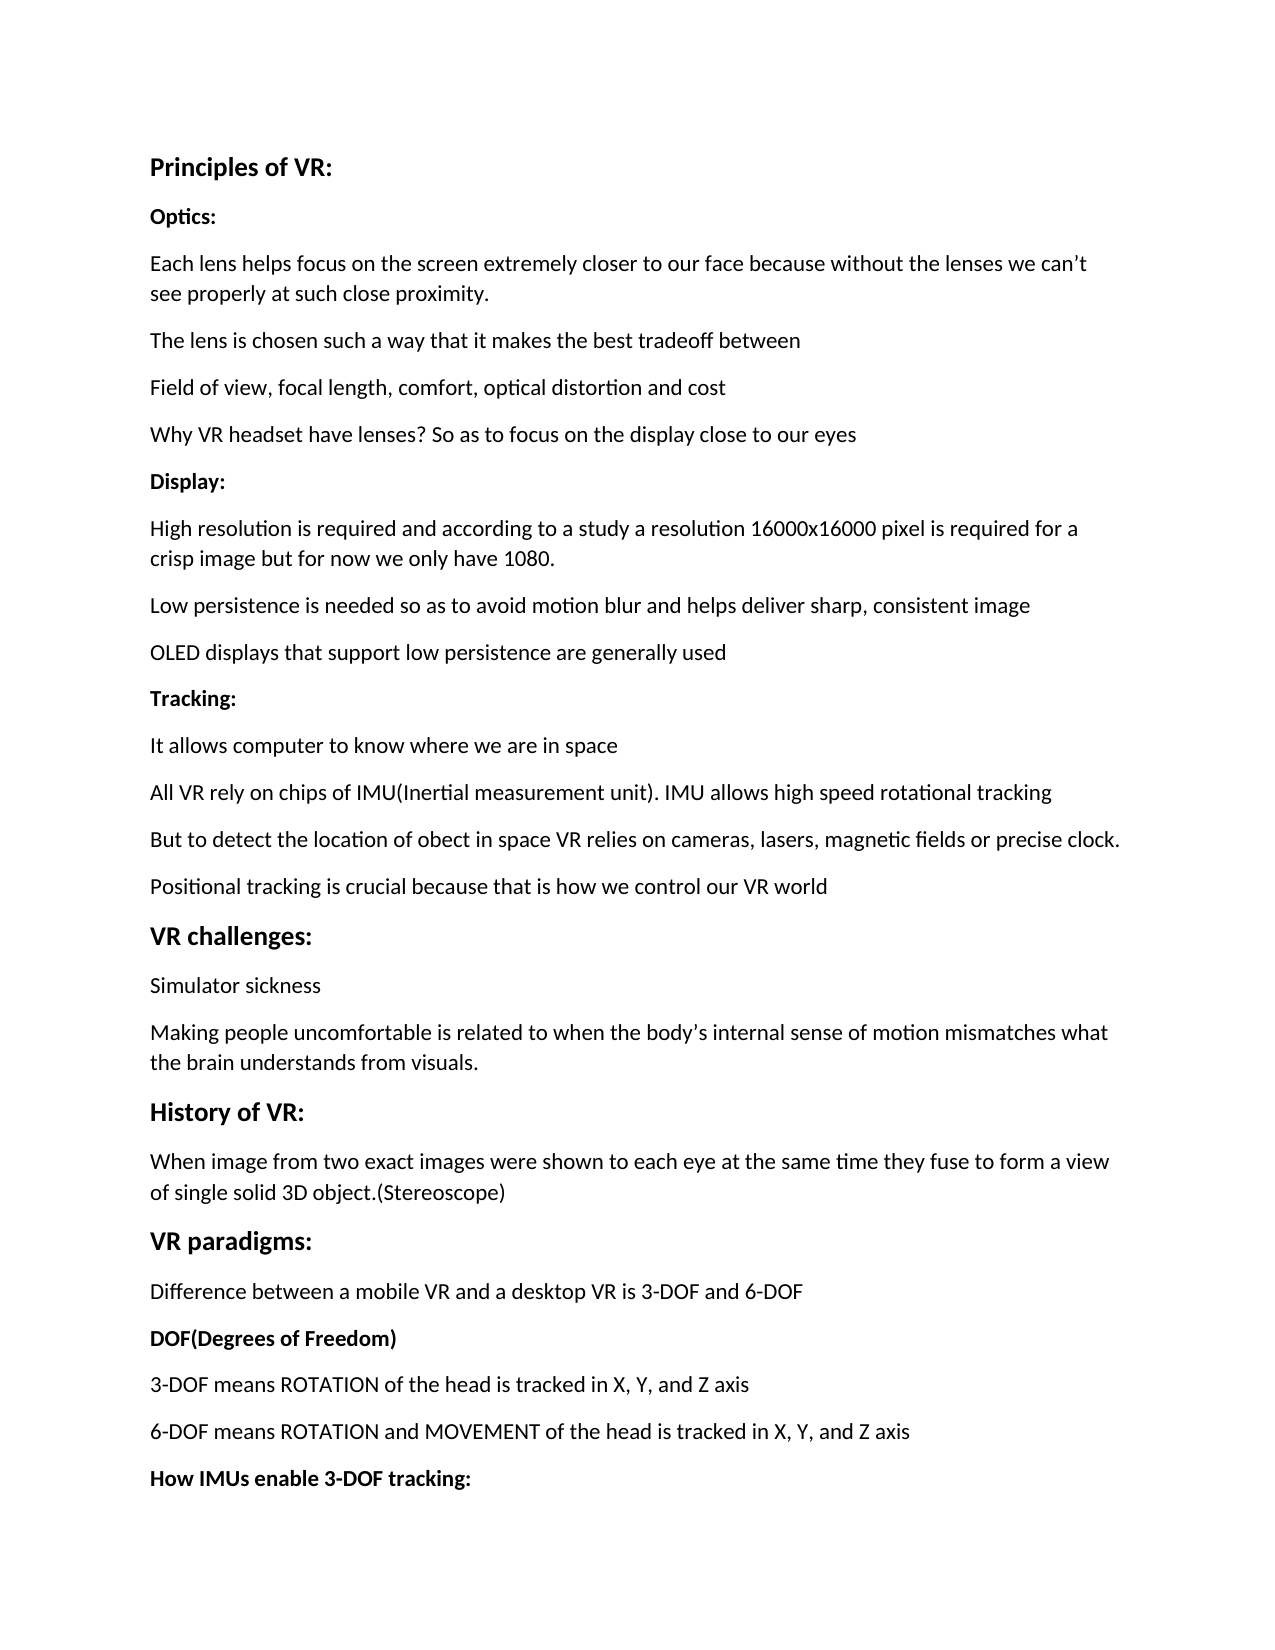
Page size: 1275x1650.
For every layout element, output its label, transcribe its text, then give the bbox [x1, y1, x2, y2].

text OLED displays that support low persistence are generally used [150, 638, 1125, 666]
text All VR rely on chips of IMU(Inertial measurement unit). IMU allows high speed rotational tracking [150, 778, 1125, 806]
text The lens is chosen such a way that it makes the best tradeoff between [150, 326, 1125, 354]
text Optics: [150, 202, 1125, 230]
text Each lens helps focus on the screen extremely closer to our face because without the lenses we can’t see properly at such close proximity. [150, 249, 1125, 307]
text Tracking: [150, 684, 1125, 713]
text Principles of VR: [150, 150, 1125, 183]
text Making people uncomfortable is related to when the body’s internal sense of motion mismatches what the brain understands from visuals. [150, 1018, 1125, 1076]
text Display: [150, 467, 1125, 495]
text Why VR headset have lenses? So as to focus on the display close to our eyes [150, 420, 1125, 448]
text 3-DOF means ROTATION of the head is tracked in X, Y, and Z axis [150, 1371, 1125, 1399]
text It allows computer to know where we are in space [150, 731, 1125, 759]
text History of VR: [150, 1095, 1125, 1128]
text Positional tracking is crucial because that is how we control our VR world [150, 872, 1125, 900]
text Field of view, focal length, comfort, optical distortion and cost [150, 373, 1125, 401]
text 6-DOF means ROTATION and MOVEMENT of the head is tracked in X, Y, and Z axis [150, 1417, 1125, 1446]
text When image from two exact images were shown to each eye at the same time they fuse to form a view of single solid 3D object.(Stereoscope) [150, 1147, 1125, 1206]
text VR paradigms: [150, 1224, 1125, 1258]
text High resolution is required and according to a study a resolution 16000x16000 pixel is required for a crisp image but for now we only have 1080. [150, 514, 1125, 572]
text How IMUs enable 3-DOF tracking: [150, 1464, 1125, 1492]
text Difference between a mobile VR and a desktop VR is 3-DOF and 6-DOF [150, 1277, 1125, 1305]
text But to detect the location of obect in space VR relies on cameras, lasers, magnetic fields or precise clock. [150, 825, 1125, 853]
text DOF(Degrees of Freedom) [150, 1324, 1125, 1352]
text VR challenges: [150, 919, 1125, 952]
text Low persistence is needed so as to avoid motion blur and helps deliver sharp, consistent image [150, 591, 1125, 619]
text Simulator sickness [150, 971, 1125, 999]
